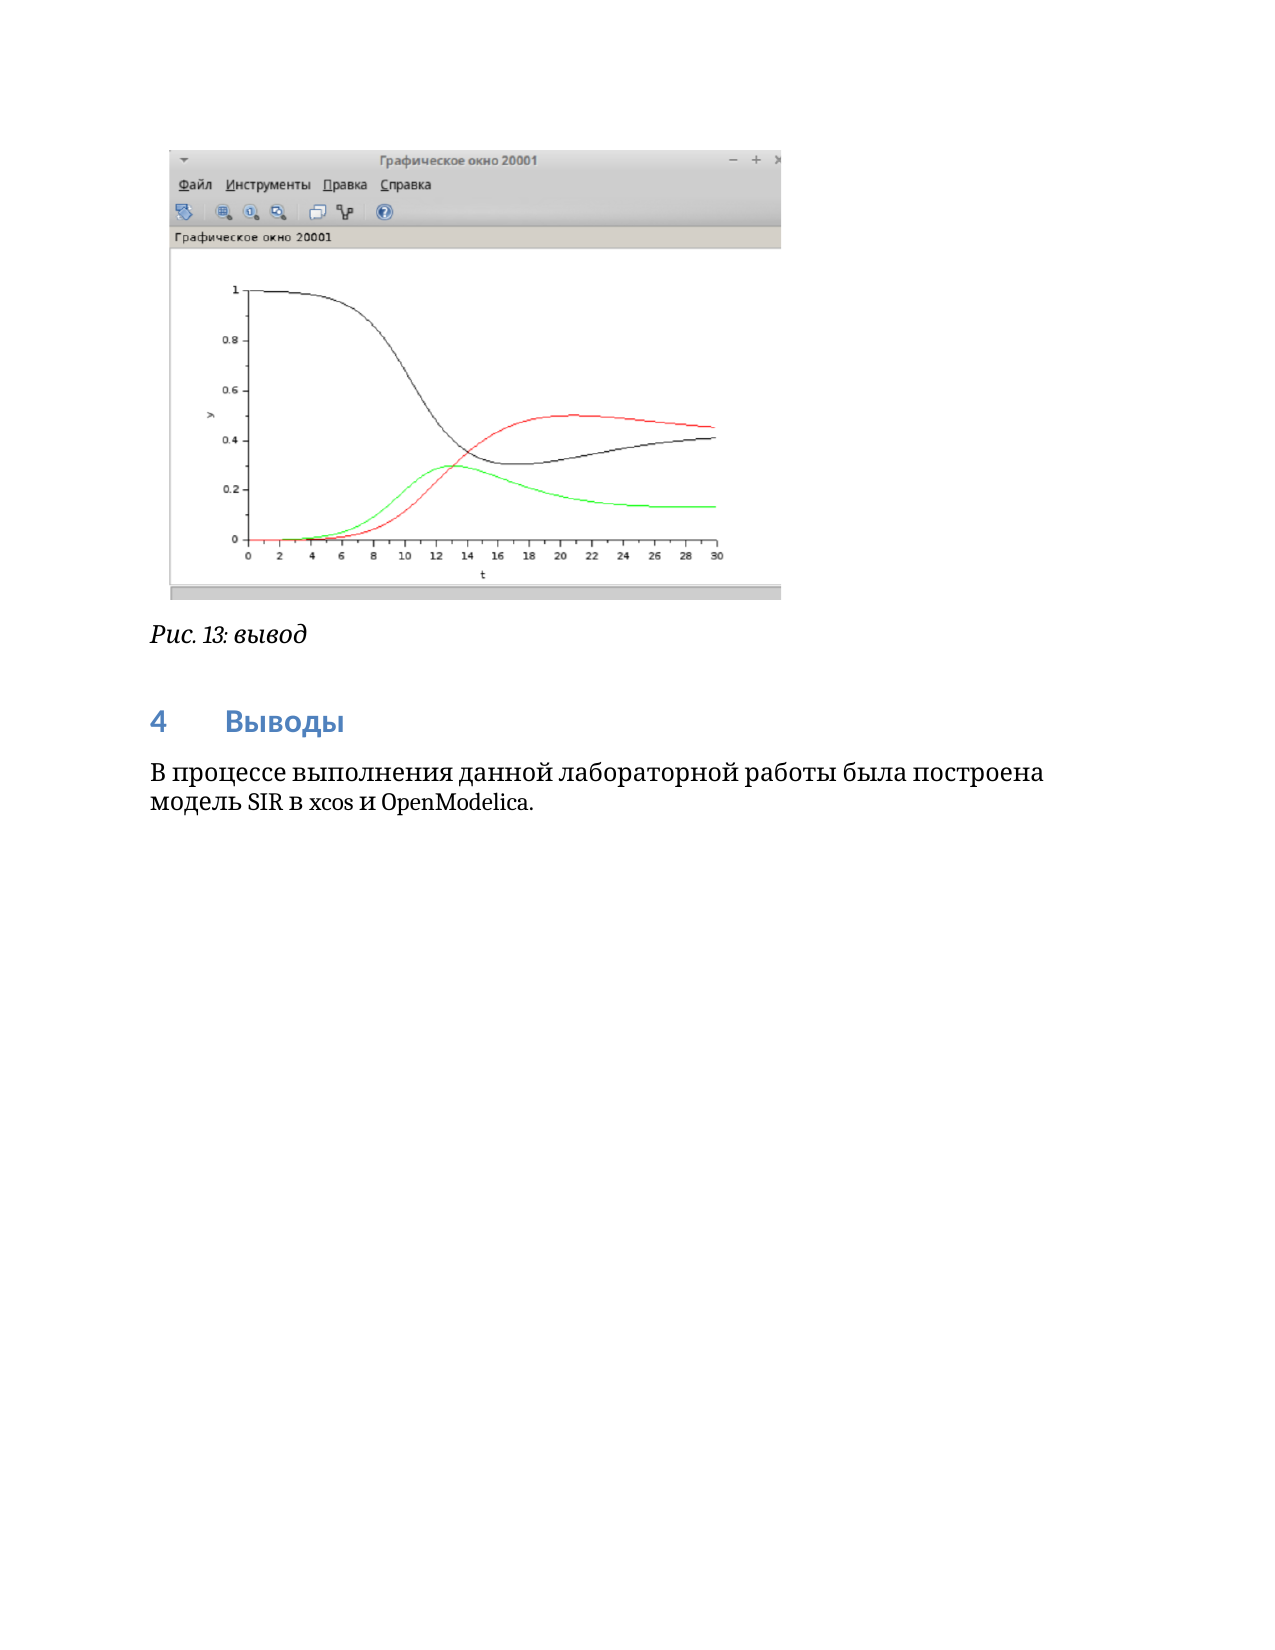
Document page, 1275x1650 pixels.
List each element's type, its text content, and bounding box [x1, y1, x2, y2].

subtitle 4 Выводы [150, 699, 1125, 740]
picture [168, 150, 782, 600]
text В процессе выполнения данной лабораторной работы была построена модель SIR в xcos и OpenModelica. [150, 759, 1125, 817]
text Рис. 13: вывод [150, 621, 1125, 649]
